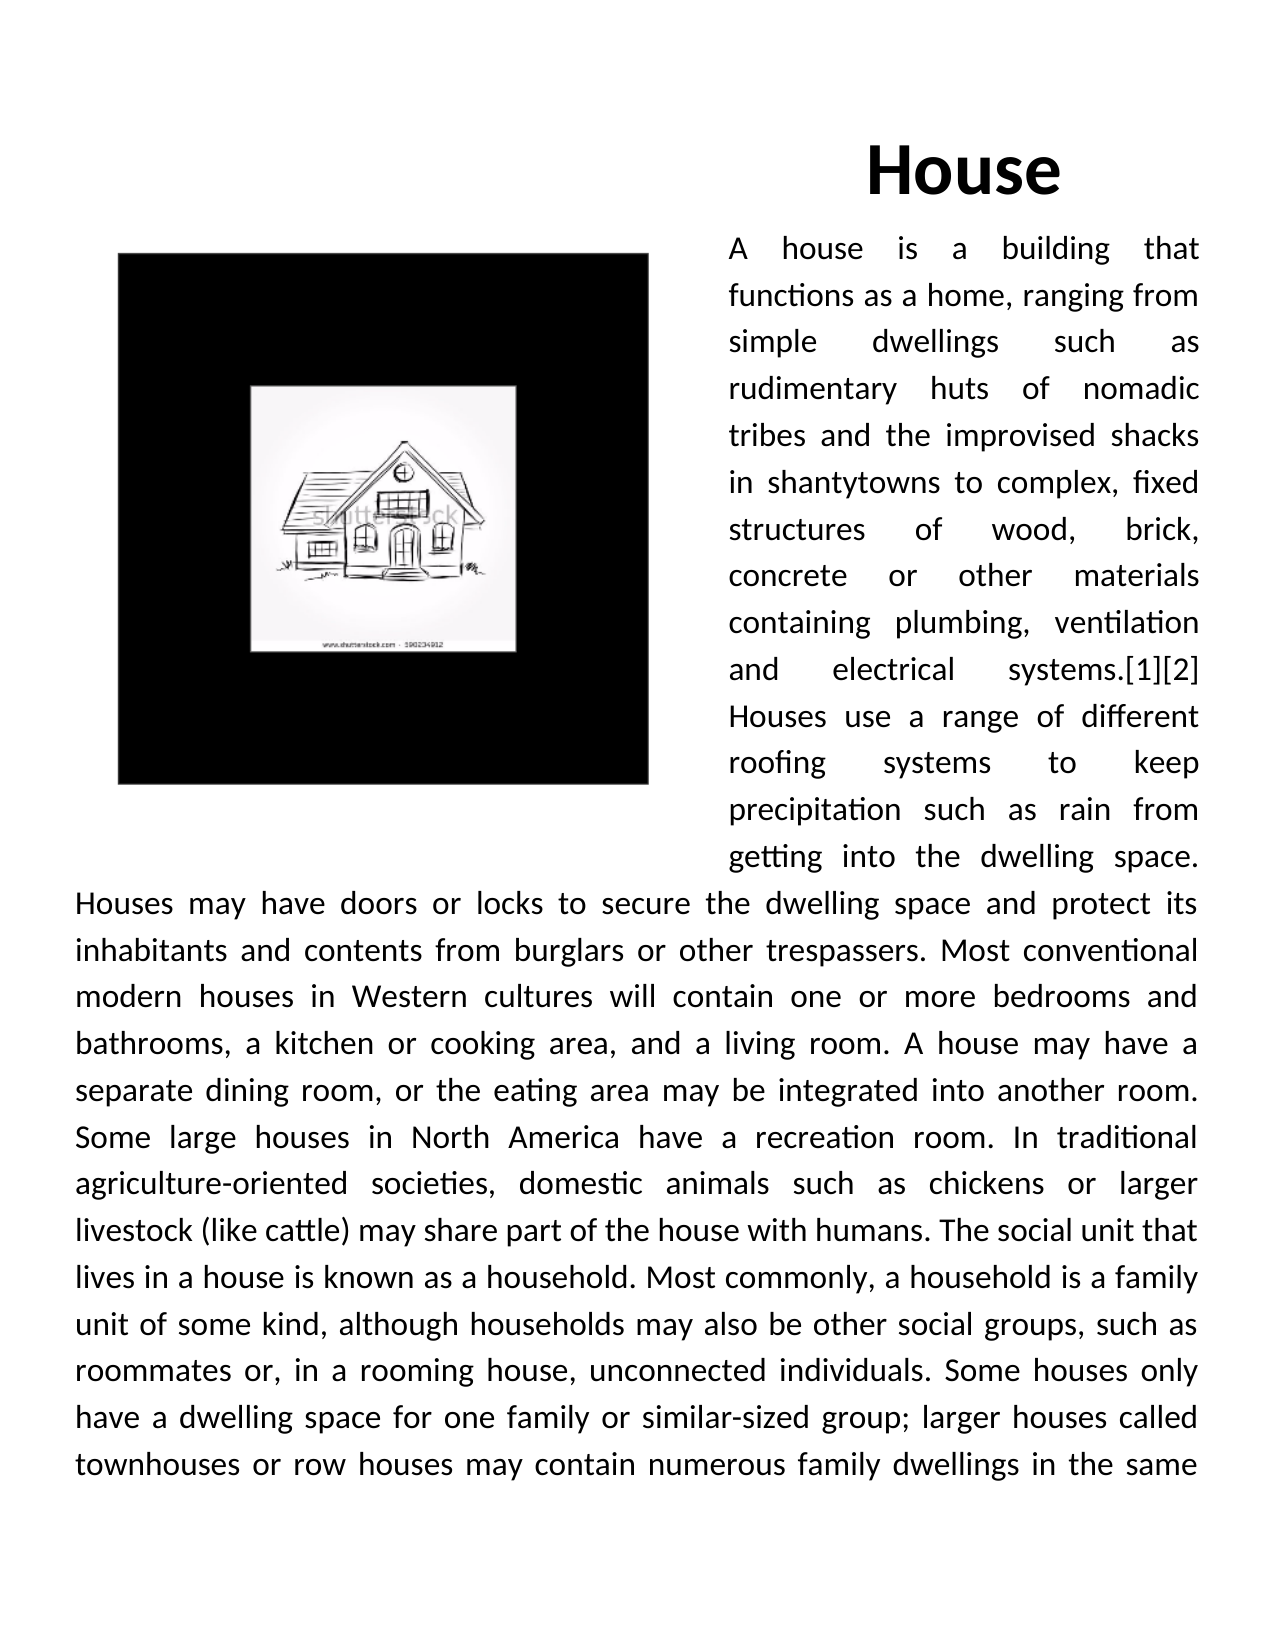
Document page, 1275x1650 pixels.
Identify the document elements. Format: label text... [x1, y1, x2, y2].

picture [52, 187, 710, 846]
text House [75, 122, 1200, 213]
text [75, 227, 1200, 1484]
